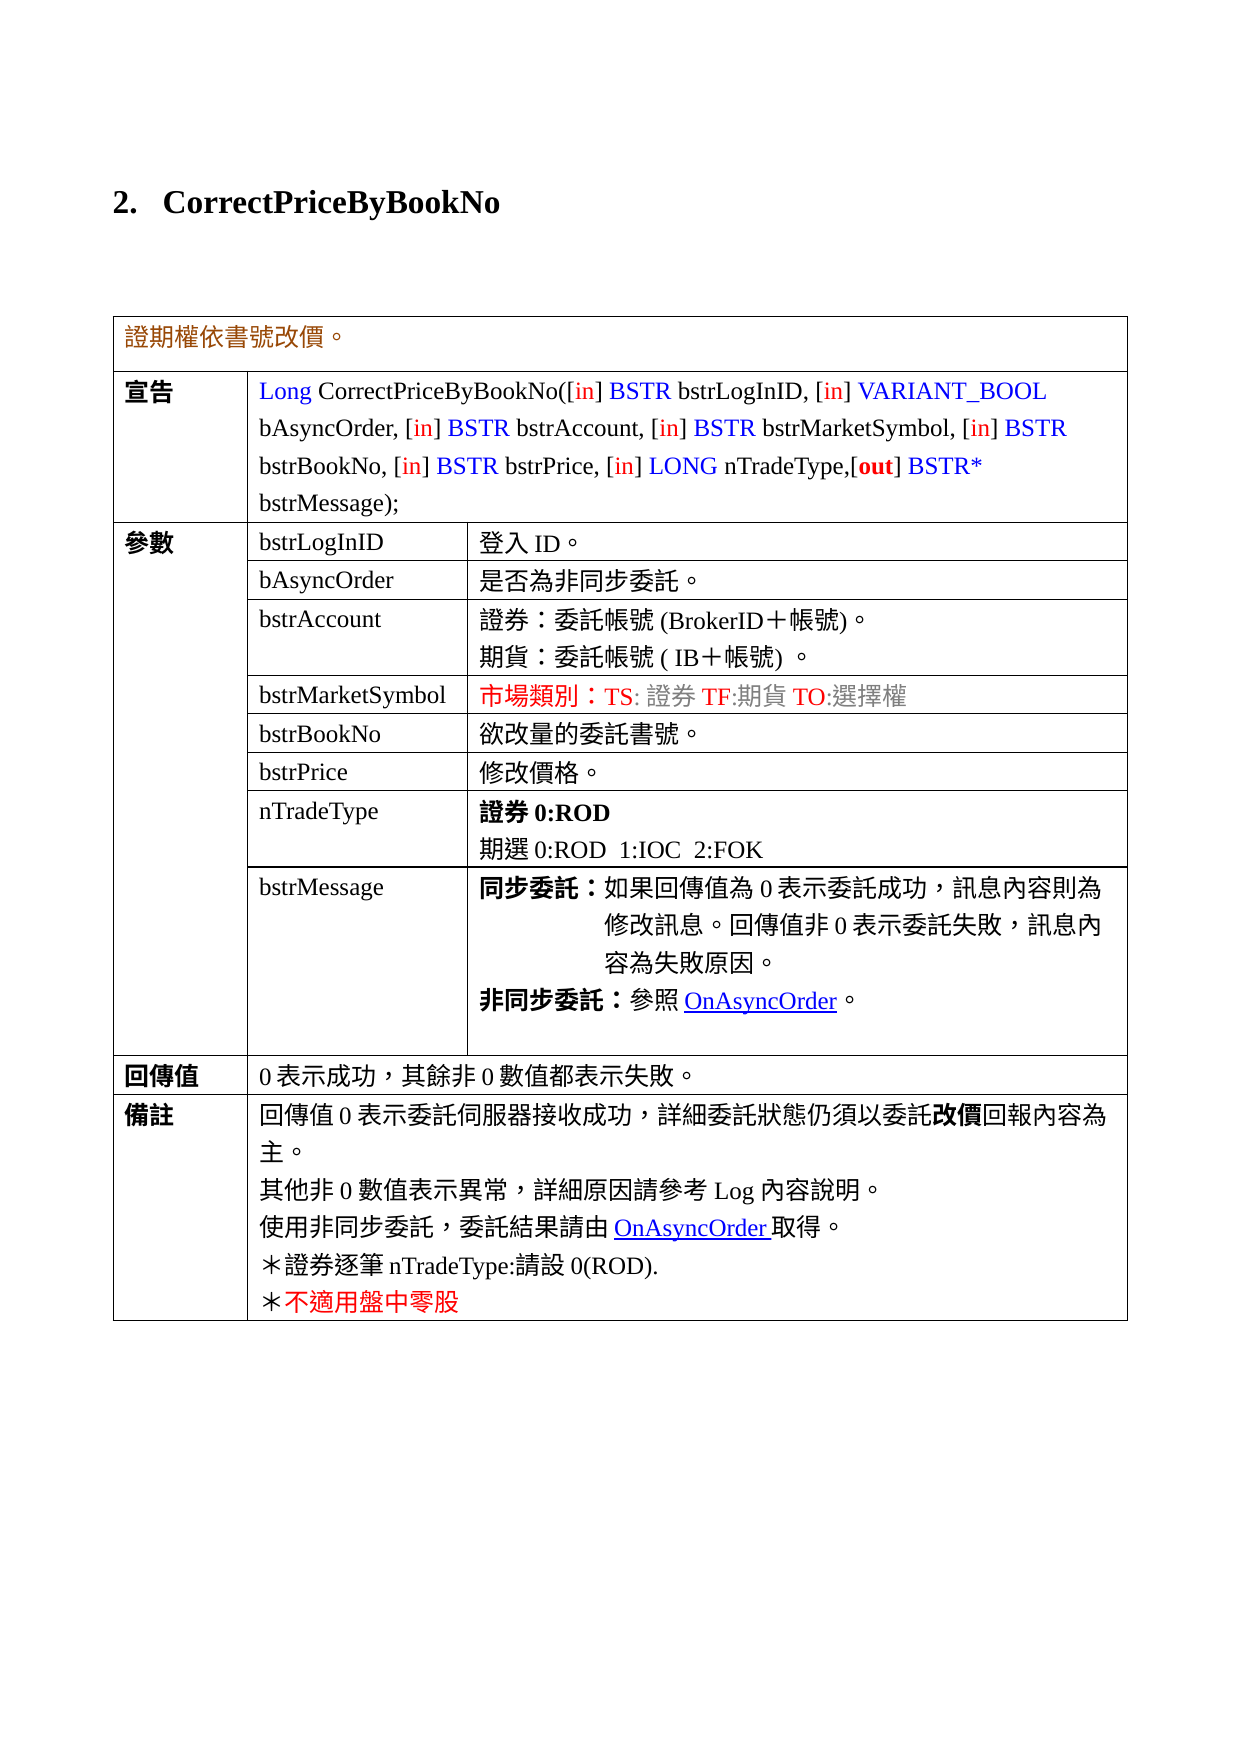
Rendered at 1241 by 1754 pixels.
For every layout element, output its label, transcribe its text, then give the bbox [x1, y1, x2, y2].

subtitle CorrectPriceByBookNo [112, 164, 1128, 239]
table_cell 登入ID。 [468, 523, 1127, 560]
table_cell bAsyncOrder [248, 561, 467, 599]
table_cell 市場類別：TS: 證券TF:期貨TO:選擇權 [468, 676, 1127, 713]
table_cell 宣告 [114, 372, 247, 522]
table_cell 修改價格。 [468, 753, 1127, 790]
table_cell 回傳值0 表示委託伺服器接收成功，詳細委託狀態仍須以委託改價回報內容為主。 其他非 0 數值表示異常，詳細原因請參考 Log 內容說明。 使用非同步委託，委託結果請由OnAsyncOrder取得。 ＊證券逐筆nTradeType:請設0(ROD). ＊不適用盤中零股 [248, 1095, 1127, 1319]
table_cell 是否為非同步委託。 [468, 561, 1127, 599]
table_cell bstrPrice [248, 753, 467, 790]
table_cell 同步委託：如果回傳值為 0表示委託成功，訊息內容則為修改訊息。回傳值非0表示委託失敗，訊息內容為失敗原因。 非同步委託：參照OnAsyncOrder。 [468, 868, 1127, 1055]
table_cell 欲改量的委託書號。 [468, 714, 1127, 752]
table_cell bstrAccount [248, 600, 467, 675]
table_cell 備註 [114, 1095, 247, 1319]
table_cell 證券：委託帳號 (BrokerID＋帳號)。 期貨：委託帳號 ( IB＋帳號) 。 [468, 600, 1127, 675]
table_header 證期權依書號改價。 [114, 317, 1127, 371]
table_cell bstrMarketSymbol [248, 676, 467, 713]
table_cell 參數 [114, 523, 247, 1055]
table_cell nTradeType [248, 791, 467, 866]
table_cell 0表示成功，其餘非0數值都表示失敗。 [248, 1056, 1127, 1093]
table_cell 證券0:ROD 期選0:ROD 1:IOC 2:FOK [468, 791, 1127, 866]
table_cell bstrMessage [248, 868, 467, 1055]
table_cell bstrBookNo [248, 714, 467, 752]
table_cell bstrLogInID [248, 523, 467, 560]
table_cell 回傳值 [114, 1056, 247, 1093]
table_cell Long CorrectPriceByBookNo([in] BSTR bstrLogInID, [in] VARIANT_BOOL bAsyncOrder, [in] BSTR bstrAccount, [in] BSTR bstrMarketSymbol, [in] BSTR bstrBookNo, [in] BSTR bstrPrice, [in] LONG nTradeType,[out] BSTR* bstrMessage); [248, 372, 1127, 522]
